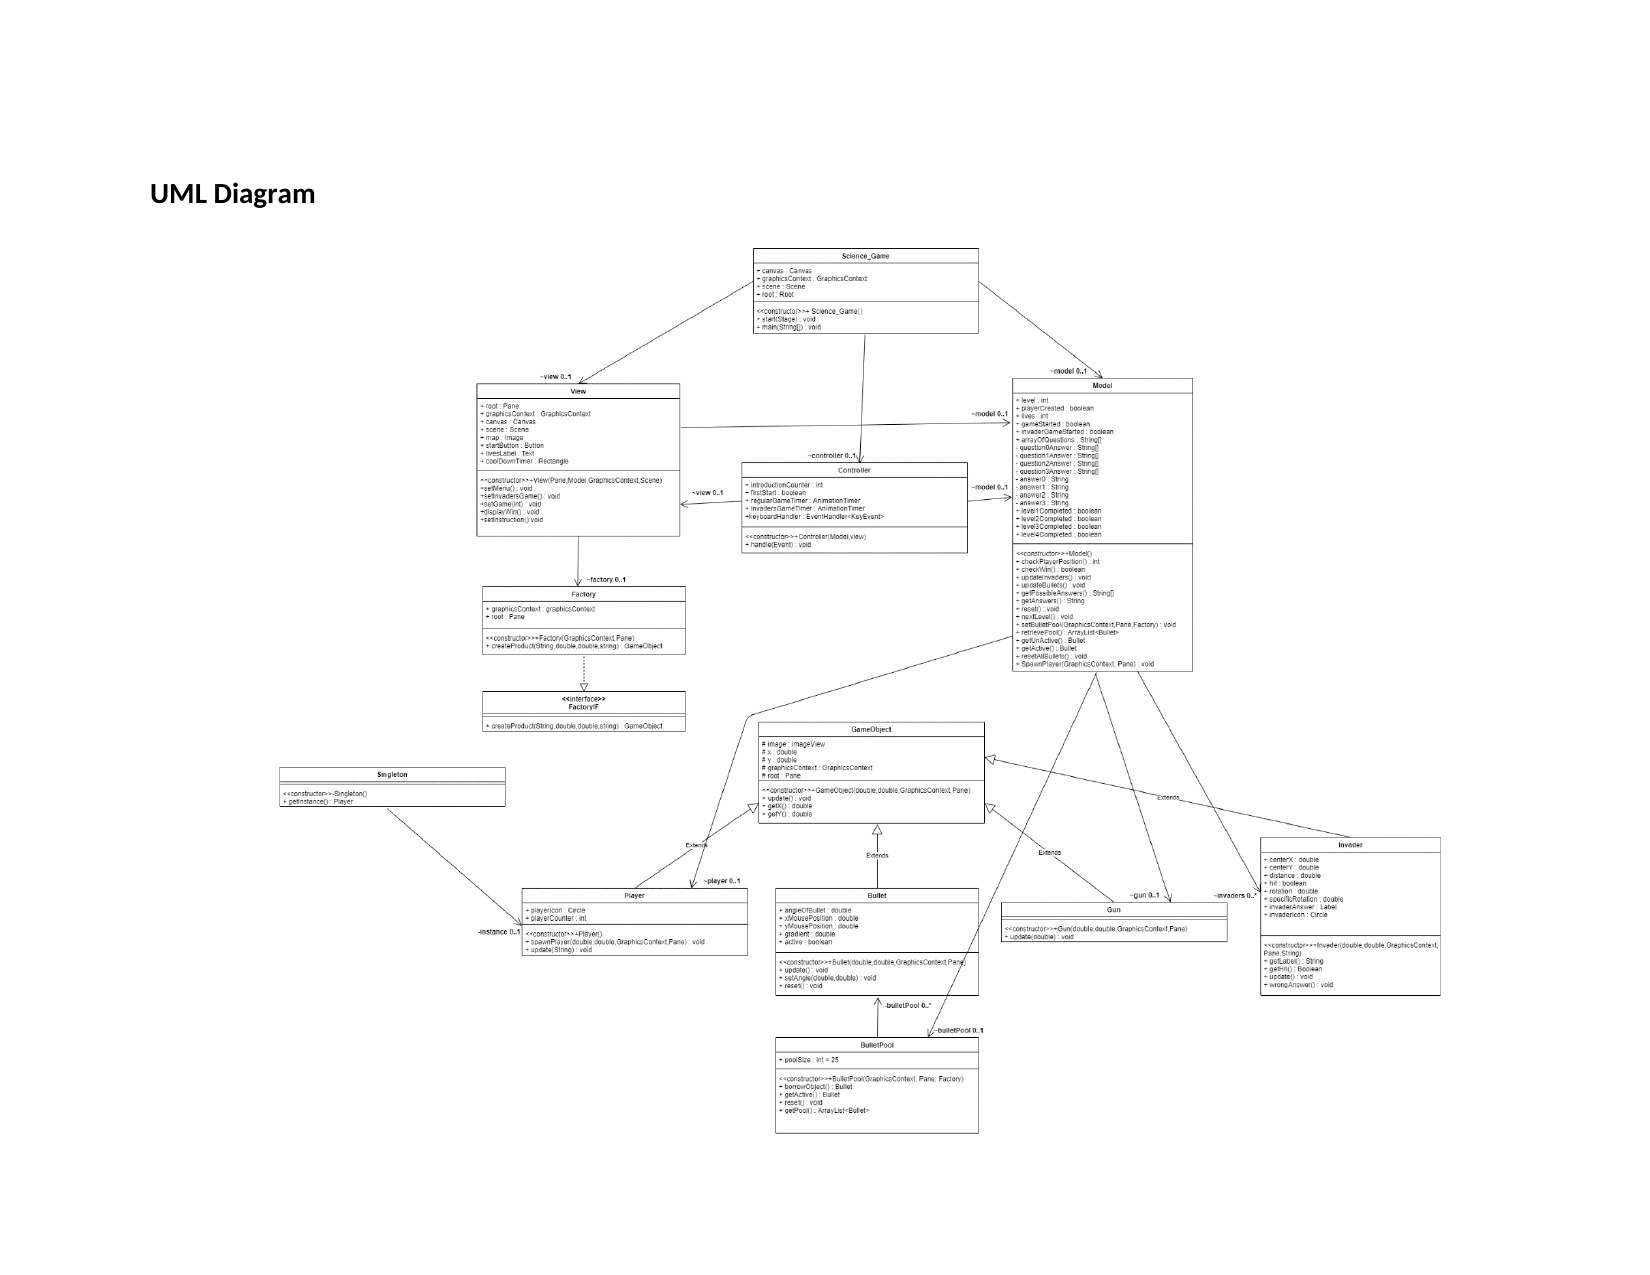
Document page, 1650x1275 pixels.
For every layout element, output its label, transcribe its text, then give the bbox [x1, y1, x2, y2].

subtitle UML Diagram [150, 175, 1500, 211]
picture [279, 248, 1441, 1135]
